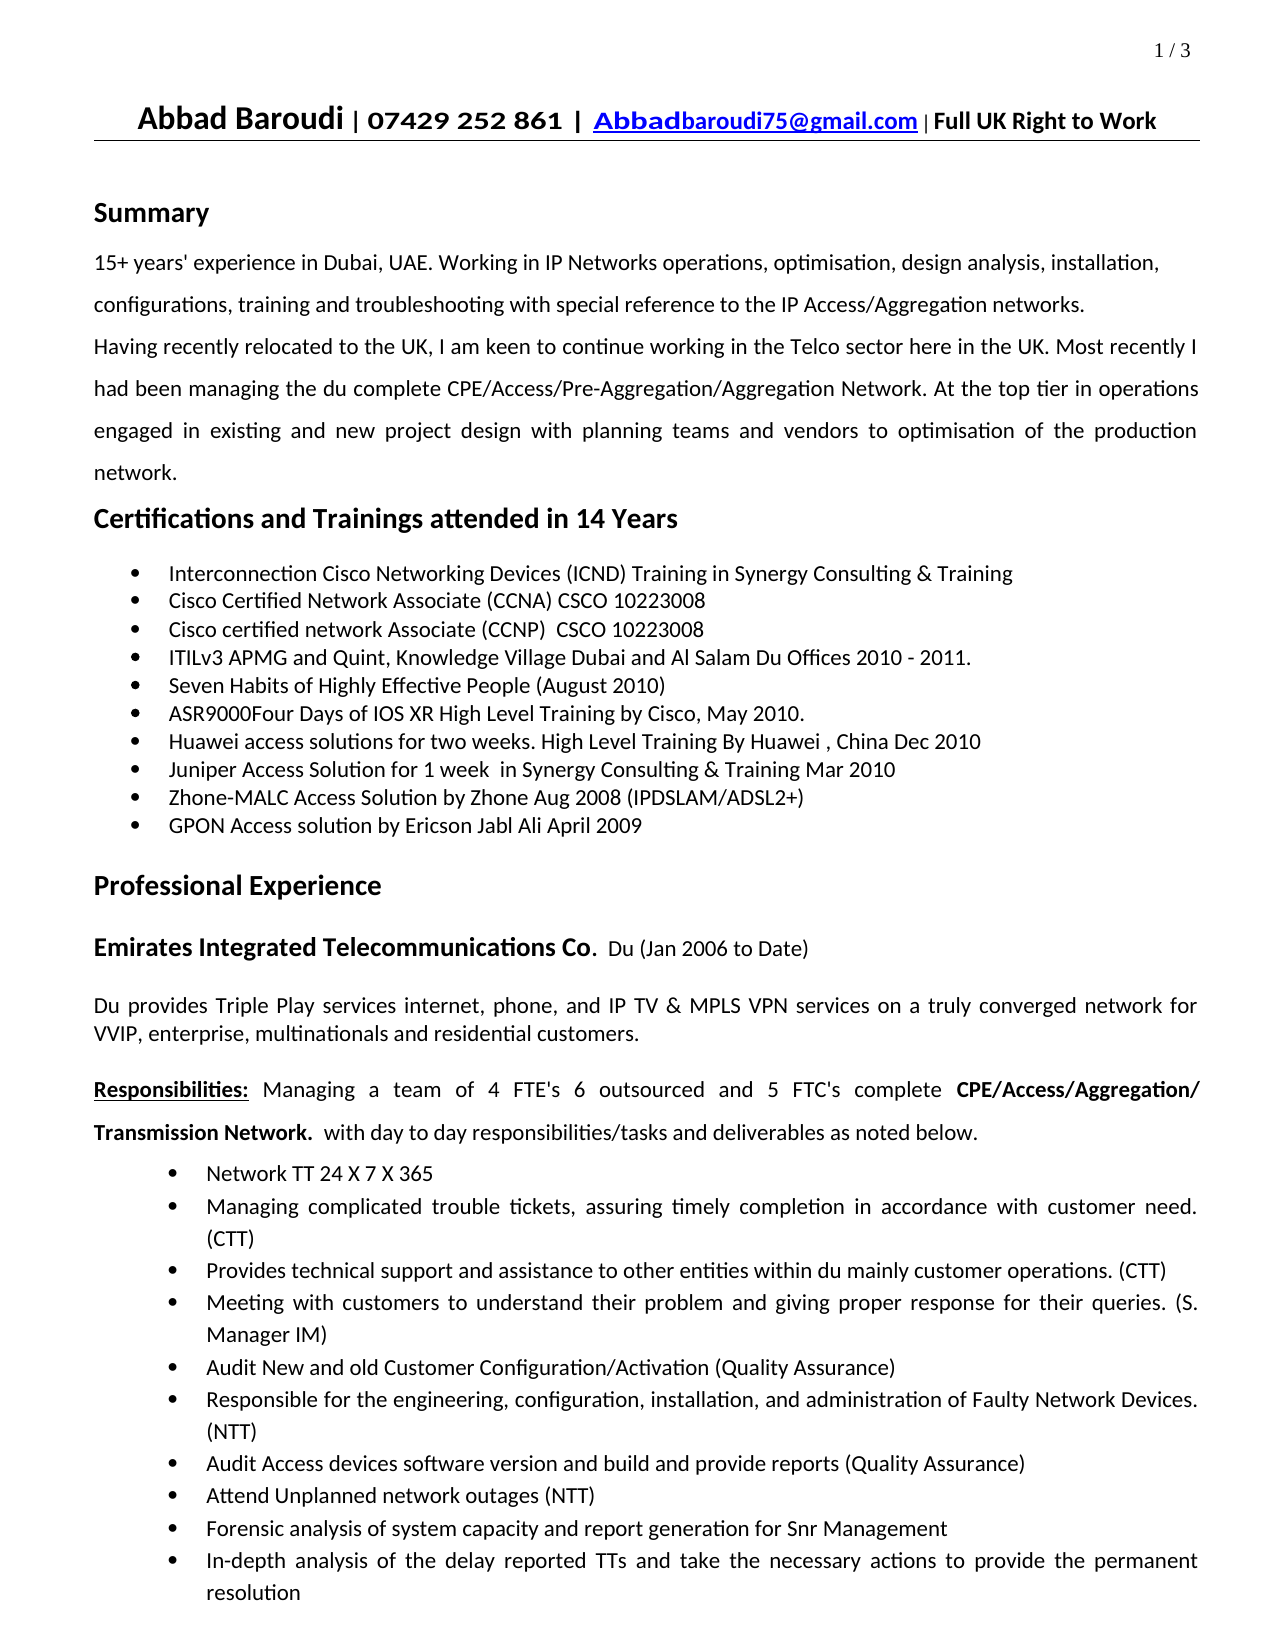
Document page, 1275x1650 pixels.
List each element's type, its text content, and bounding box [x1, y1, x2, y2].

list Huawei access solutions for two weeks. High Level Training By Huawei , China Dec 2010 [131, 727, 1200, 755]
subtitle Summary [94, 194, 1200, 230]
text Having recently relocated to the UK, I am keen to continue working in the Telco sector here in the UK. Most recently I had been managing the du complete CPE/Access/Pre-Aggregation/Aggregation Network. At the top tier in operations engaged in existing and new project design with planning teams and vendors to optimisation of the production network. [94, 332, 1200, 486]
list Network TT 24 X 7 X 365 [169, 1159, 1200, 1188]
list Zhone-MALC Access Solution by Zhone Aug 2008 (IPDSLAM/ADSL2+) [131, 783, 1200, 811]
list Cisco certified network Associate (CCNP) CSCO 10223008 [131, 615, 1200, 643]
list ITILv3 APMG and Quint, Knowledge Village Dubai and Al Salam Du Offices 2010 - 2011. [131, 643, 1200, 671]
subtitle Emirates Integrated Telecommunications Co. Du (Jan 2006 to Date) [94, 931, 1200, 963]
list Juniper Access Solution for 1 week in Synergy Consulting & Training Mar 2010 [131, 755, 1200, 783]
list GPON Access solution by Ericson Jabl Ali April 2009 [131, 811, 1200, 839]
list Managing complicated trouble tickets, assuring timely completion in accordance with customer need. (CTT) [169, 1192, 1200, 1252]
list Seven Habits of Highly Effective People (August 2010) [131, 671, 1200, 699]
text Professional Experience [94, 867, 1200, 902]
list Interconnection Cisco Networking Devices (ICND) Training in Synergy Consulting & Training [131, 559, 1200, 587]
subtitle Certifications and Trainings attended in 14 Years [94, 500, 1200, 535]
list ASR9000Four Days of IOS XR High Level Training by Cisco, May 2010. [131, 699, 1200, 727]
list Forensic analysis of system capacity and report generation for Snr Management [169, 1514, 1200, 1542]
list Responsible for the engineering, configuration, installation, and administration of Faulty Network Devices. (NTT) [169, 1385, 1200, 1445]
subtitle Du provides Triple Play services internet, phone, and IP TV & MPLS VPN services on a truly converged network for VVIP, enterprise, multinationals and residential customers. [94, 992, 1200, 1048]
list Attend Unplanned network outages (NTT) [169, 1481, 1200, 1509]
subtitle Abbad Baroudi | 07429 252 861 | Abbadbaroudi75@gmail.com | Full UK Right to Work [94, 97, 1200, 140]
subtitle Responsibilities: Managing a team of 4 FTE's 6 outsourced and 5 FTC's complete CPE/Access/Aggregation/ Transmission Network. with day to day responsibilities/tasks and deliverables as noted below. [94, 1076, 1200, 1146]
list Meeting with customers to understand their problem and giving proper response for their queries. (S. Manager IM) [169, 1288, 1200, 1348]
text 15+ years' experience in Dubai, UAE. Working in IP Networks operations, optimisation, design analysis, installation, configurations, training and troubleshooting with special reference to the IP Access/Aggregation networks. [94, 248, 1200, 318]
list Audit New and old Customer Configuration/Activation (Quality Assurance) [169, 1353, 1200, 1381]
list Audit Access devices software version and build and provide reports (Quality Assurance) [169, 1449, 1200, 1477]
list In-depth analysis of the delay reported TTs and take the necessary actions to provide the permanent resolution [169, 1546, 1200, 1606]
list Cisco Certified Network Associate (CCNA) CSCO 10223008 [131, 587, 1200, 615]
list Provides technical support and assistance to other entities within du mainly customer operations. (CTT) [169, 1256, 1200, 1284]
